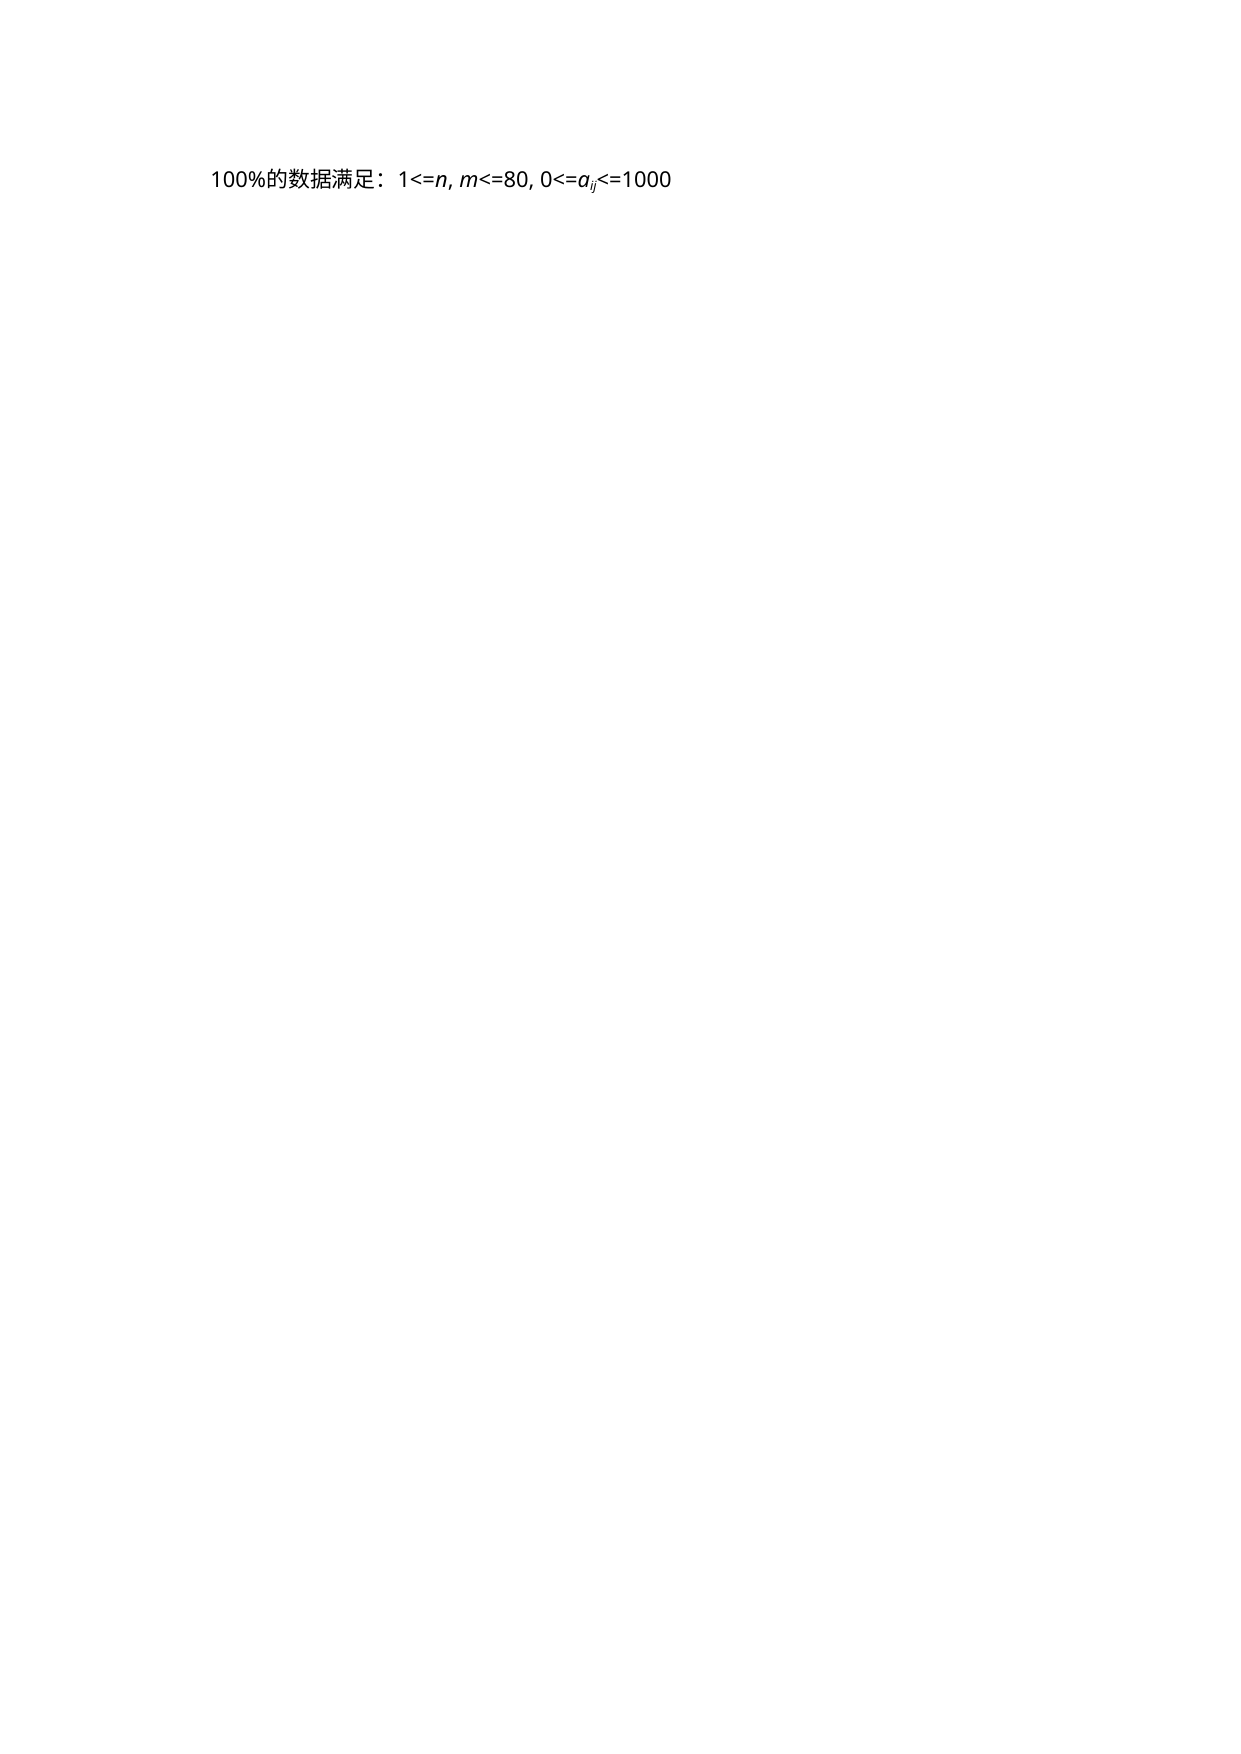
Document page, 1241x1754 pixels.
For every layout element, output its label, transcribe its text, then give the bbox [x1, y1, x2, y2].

text 100%的数据满足：1<=n, m<=80, 0<=aij<=1000 [187, 162, 1053, 194]
